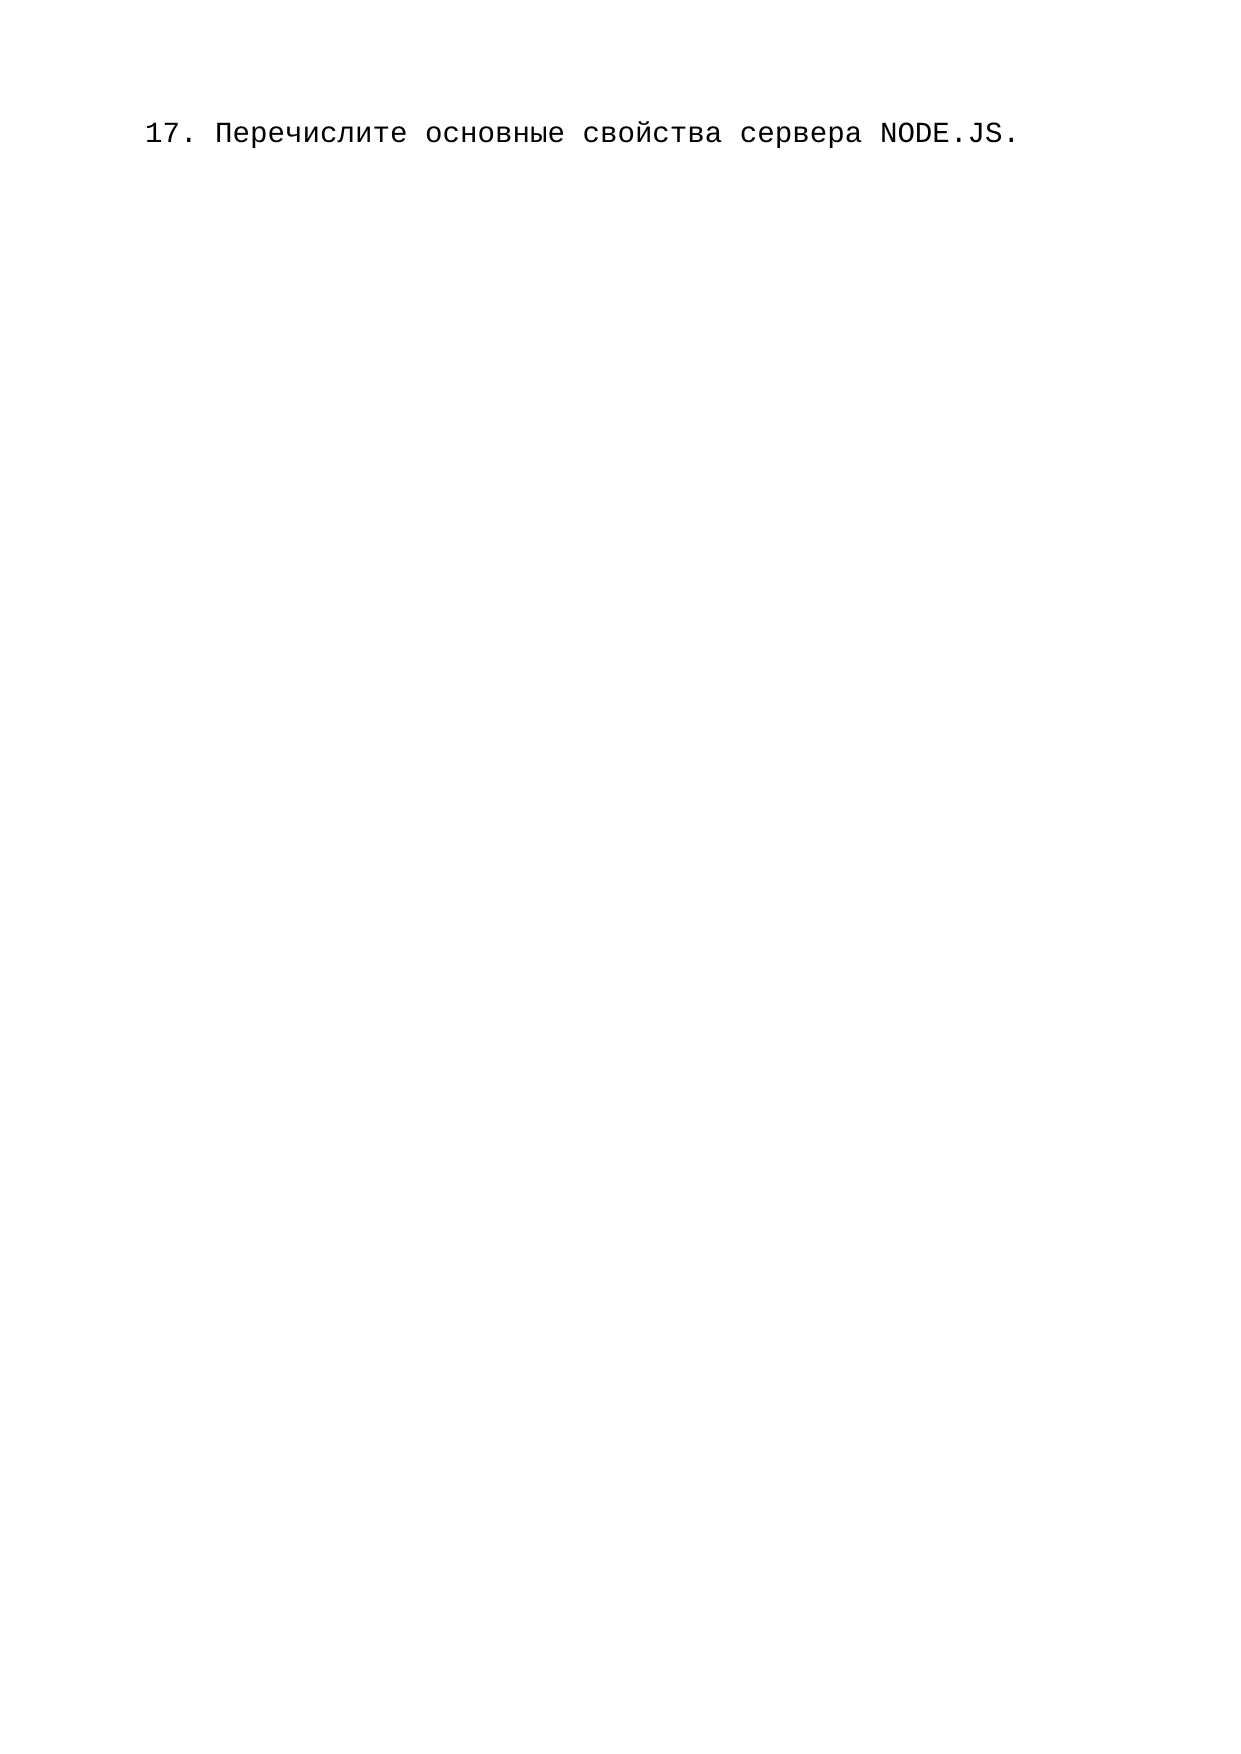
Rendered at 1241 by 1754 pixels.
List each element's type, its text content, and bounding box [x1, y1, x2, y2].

list Перечислите основные свойства сервера NODE.JS. [214, 118, 1152, 151]
